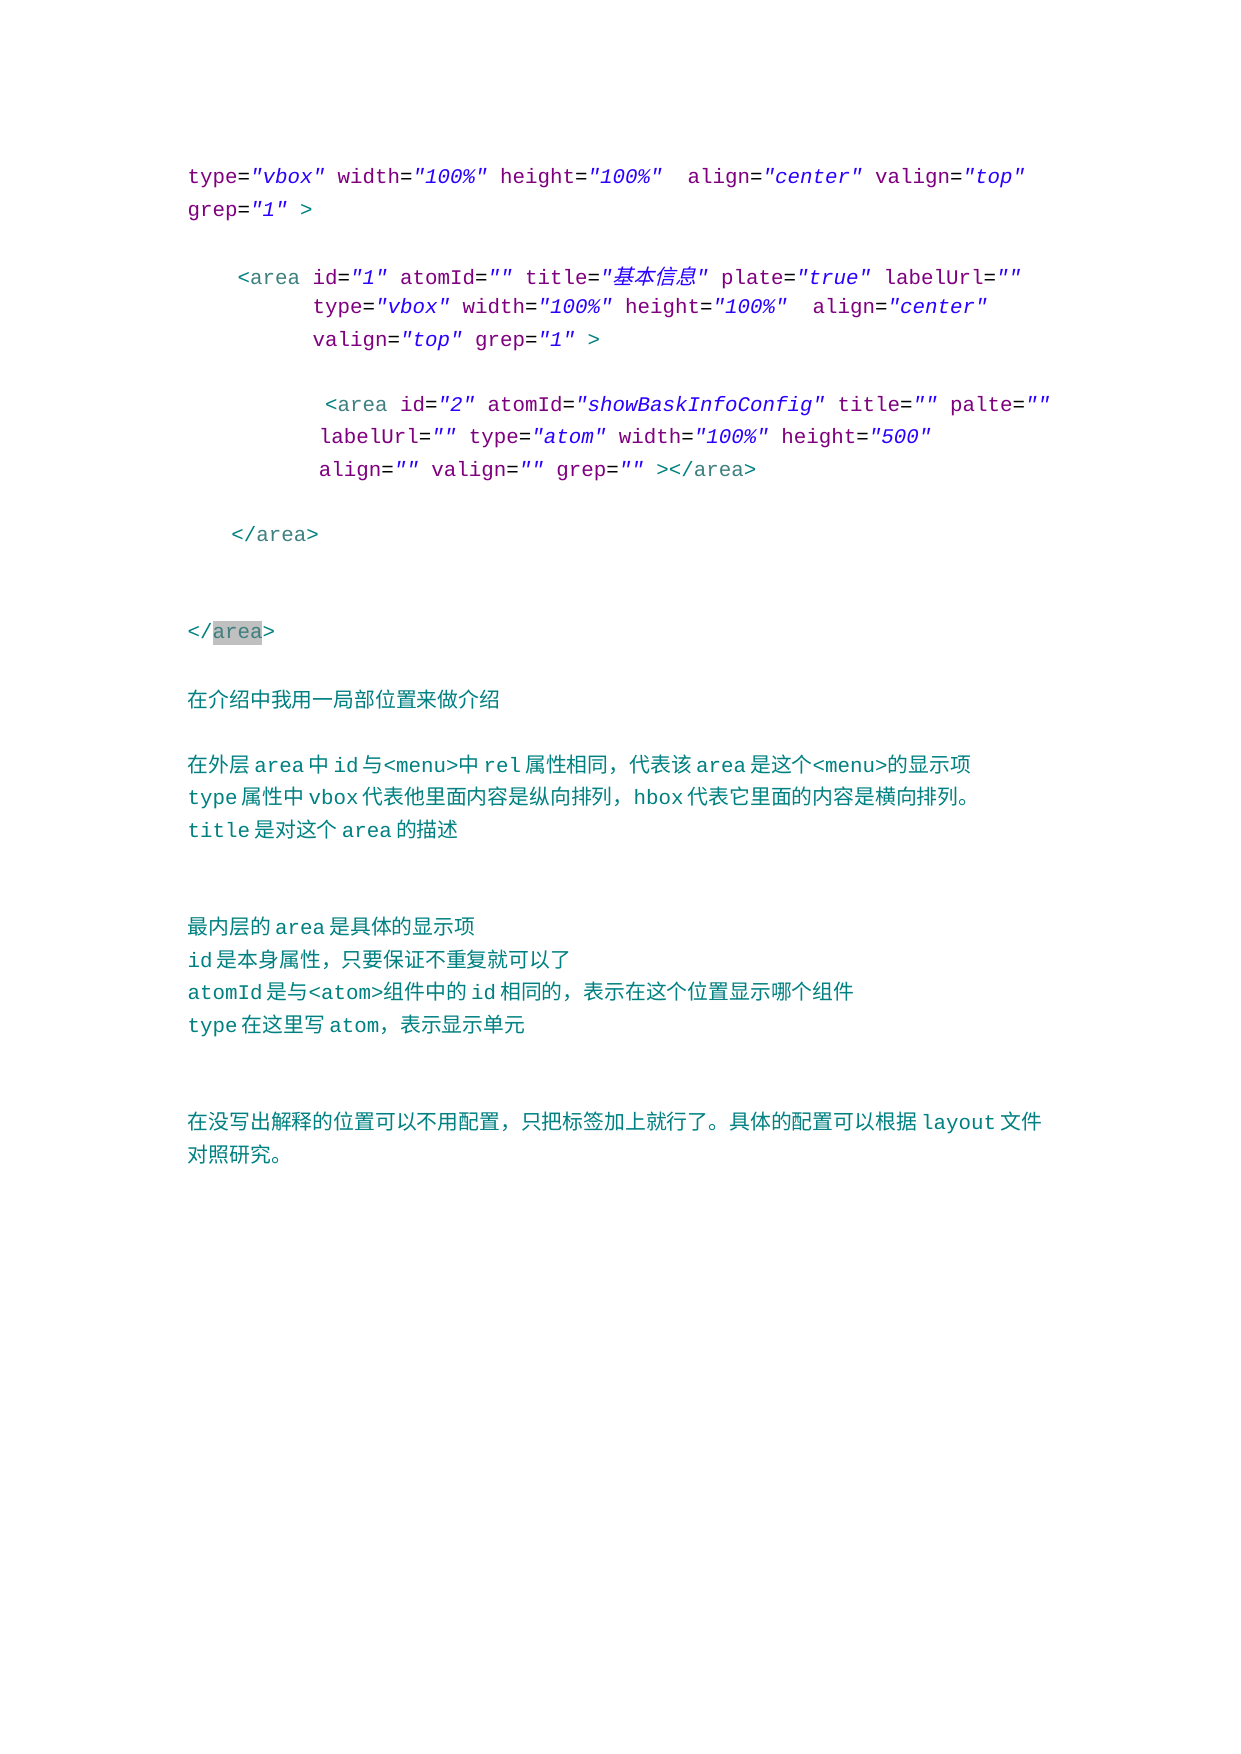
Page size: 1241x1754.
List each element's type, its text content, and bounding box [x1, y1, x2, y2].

text type属性中vbox代表他里面内容是纵向排列，hbox代表它里面的内容是横向排列。 [187, 779, 1053, 812]
text 在没写出解释的位置可以不用配置，只把标签加上就行了。具体的配置可以根据layout文件对照研究。 [187, 1104, 1053, 1169]
text <area id="1" atomId="" title="基本信息" plate="true" labelUrl="" type="vbox" width="100%" height="100%" align="center" valign="top" grep="1" > [187, 259, 1053, 357]
text title是对这个area的描述 [187, 812, 1053, 844]
text 在介绍中我用一局部位置来做介绍 [187, 682, 1053, 714]
text id是本身属性，只要保证不重复就可以了 [187, 942, 1053, 974]
text </area> [187, 519, 1053, 552]
text atomId是与<atom>组件中的id相同的，表示在这个位置显示哪个组件 [187, 974, 1053, 1007]
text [187, 162, 1053, 227]
text <area id="2" atomId="showBaskInfoConfig" title="" palte="" labelUrl="" type="atom" width="100%" height="500" align="" valign="" grep="" ></area> [319, 389, 1053, 487]
text 最内层的area是具体的显示项 [187, 909, 1053, 942]
text type在这里写atom，表示显示单元 [187, 1007, 1053, 1039]
text </area> [187, 617, 1053, 649]
text 在外层area中id与<menu>中rel属性相同，代表该area是这个<menu>的显示项 [187, 747, 1053, 779]
